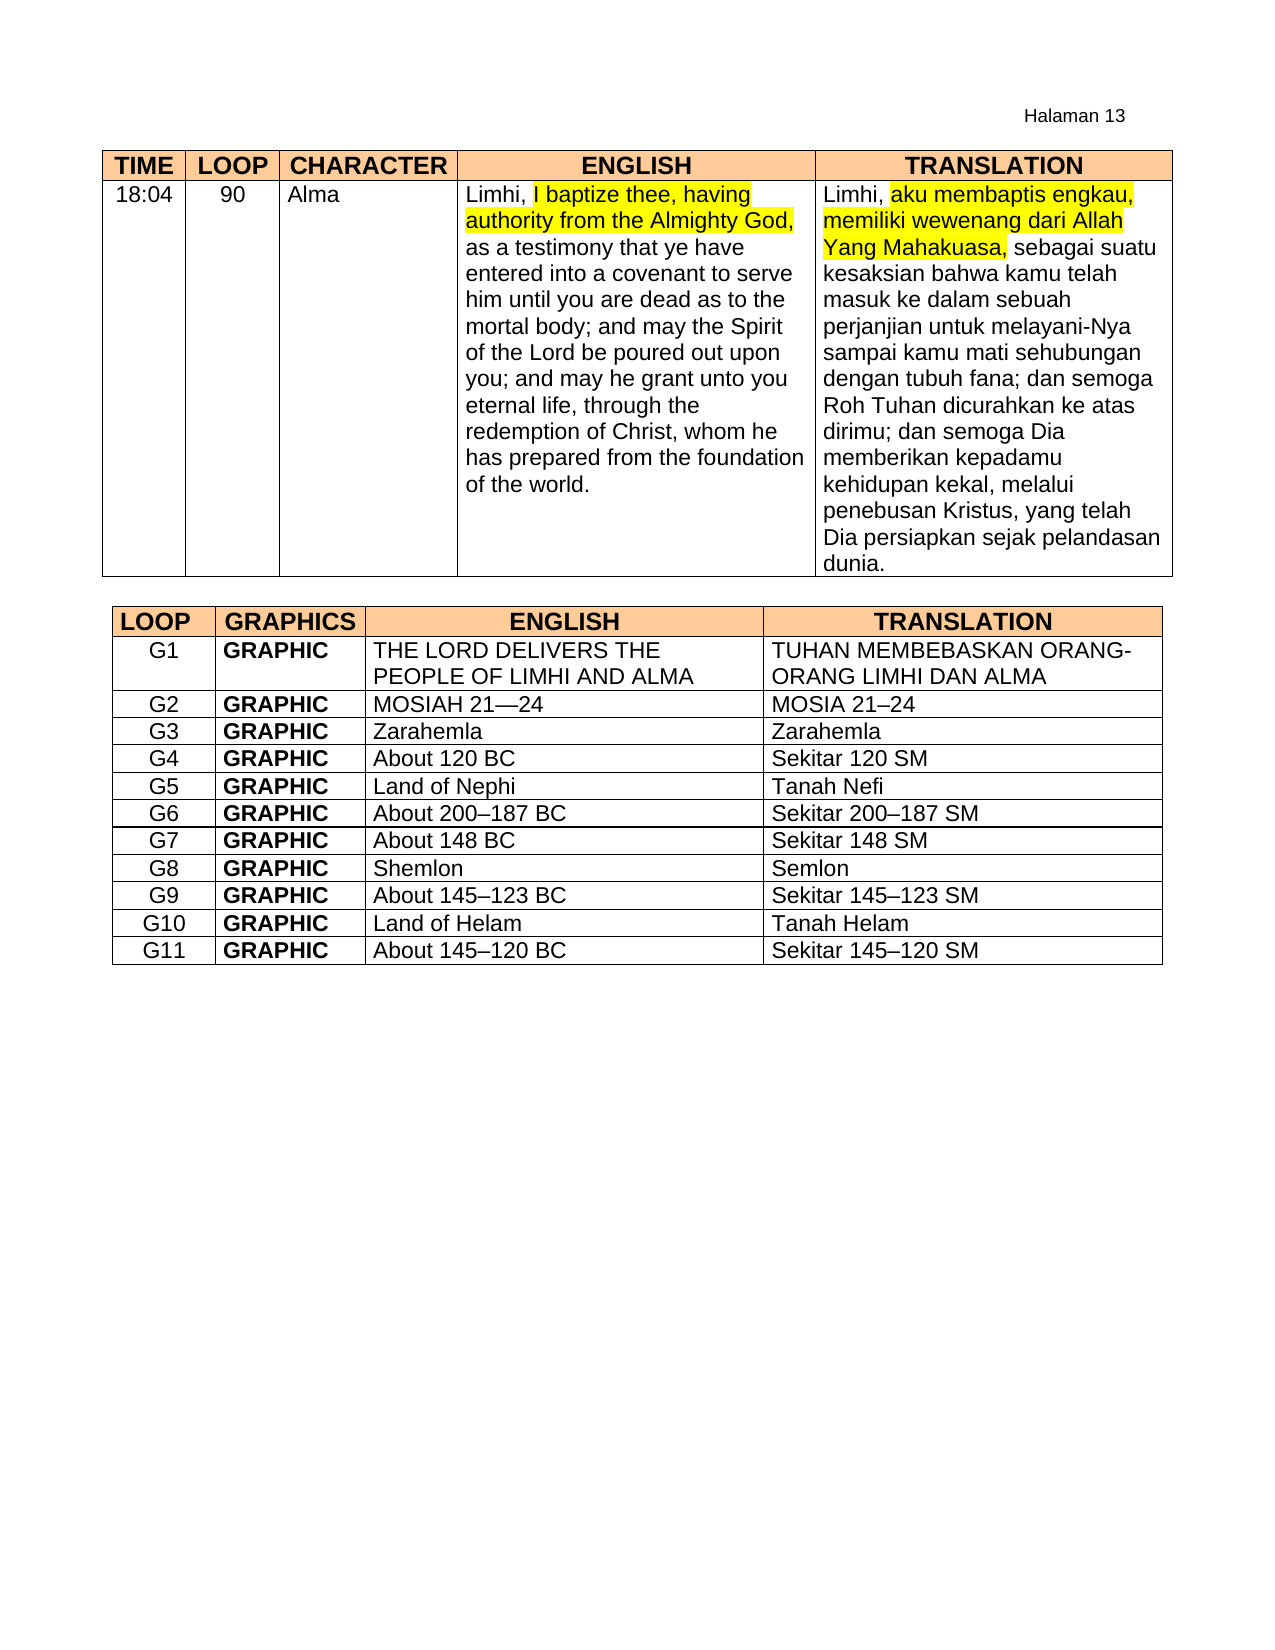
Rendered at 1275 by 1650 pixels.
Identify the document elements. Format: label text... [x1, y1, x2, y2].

table_cell GRAPHIC [216, 937, 365, 963]
table_cell Sekitar 200–187 SM [764, 800, 1162, 826]
table_cell GRAPHIC [216, 745, 365, 772]
table_cell MOSIA 21–24 [764, 691, 1162, 717]
table_header GRAPHICS [216, 607, 365, 636]
table_cell Shemlon [366, 855, 763, 881]
table_cell Tanah Helam [764, 910, 1162, 936]
table_cell GRAPHIC [216, 828, 365, 854]
table_cell G5 [113, 773, 215, 799]
table_cell GRAPHIC [216, 855, 365, 881]
table_cell Zarahemla [366, 718, 763, 744]
table_cell Tanah Nefi [764, 773, 1162, 799]
table_cell GRAPHIC [216, 691, 365, 717]
table_header ENGLISH [366, 607, 763, 636]
table_cell G2 [113, 691, 215, 717]
table_cell Alma [280, 181, 457, 576]
table_header TRANSLATION [764, 607, 1162, 636]
table_cell Sekitar 145–123 SM [764, 882, 1162, 909]
table_cell G1 [113, 637, 215, 689]
table_cell GRAPHIC [216, 800, 365, 826]
table_cell Semlon [764, 855, 1162, 881]
table_header ENGLISH [458, 151, 815, 180]
table_cell Sekitar 148 SM [764, 828, 1162, 854]
table_cell G6 [113, 800, 215, 826]
table_cell GRAPHIC [216, 718, 365, 744]
table_header TRANSLATION [816, 151, 1172, 180]
table_cell GRAPHIC [216, 773, 365, 799]
table_cell THE LORD DELIVERS THE PEOPLE OF LIMHI AND ALMA [366, 637, 763, 689]
table_cell G9 [113, 882, 215, 909]
table_cell Sekitar 120 SM [764, 745, 1162, 772]
table_cell G4 [113, 745, 215, 772]
table_cell Zarahemla [764, 718, 1162, 744]
table_cell About 148 BC [366, 828, 763, 854]
table_cell G8 [113, 855, 215, 881]
table_cell G11 [113, 937, 215, 963]
table_cell Limhi, I baptize thee, having authority from the Almighty God, as a testimony that ye have entered into a covenant to serve him until you are dead as to the mortal body; and may the Spirit of the Lord be poured out upon you; and may he grant unto you eternal life, through the redemption of Christ, whom he has prepared from the foundation of the world. [458, 181, 815, 576]
table_cell TUHAN MEMBEBASKAN ORANG-ORANG LIMHI DAN ALMA [764, 637, 1162, 689]
table_cell G10 [113, 910, 215, 936]
table_cell G7 [113, 828, 215, 854]
table_header CHARACTER [280, 151, 457, 180]
table_header LOOP [186, 151, 279, 180]
table_header LOOP [113, 607, 215, 636]
table_cell About 120 BC [366, 745, 763, 772]
table_cell About 200–187 BC [366, 800, 763, 826]
table_cell Land of Nephi [366, 773, 763, 799]
table_cell About 145–123 BC [366, 882, 763, 909]
table_cell G3 [113, 718, 215, 744]
table_cell Limhi, aku membaptis engkau, memiliki wewenang dari Allah Yang Mahakuasa, sebagai suatu kesaksian bahwa kamu telah masuk ke dalam sebuah perjanjian untuk melayani-Nya sampai kamu mati sehubungan dengan tubuh fana; dan semoga Roh Tuhan dicurahkan ke atas dirimu; dan semoga Dia memberikan kepadamu kehidupan kekal, melalui penebusan Kristus, yang telah Dia persiapkan sejak pelandasan dunia. [816, 181, 1172, 576]
table_cell Land of Helam [366, 910, 763, 936]
table_header TIME [103, 151, 185, 180]
table_cell Sekitar 145–120 SM [764, 937, 1162, 963]
table_cell GRAPHIC [216, 637, 365, 689]
table_cell 18:04 [103, 181, 185, 576]
table_cell About 145–120 BC [366, 937, 763, 963]
table_cell 90 [186, 181, 279, 576]
table_cell MOSIAH 21—24 [366, 691, 763, 717]
table_cell GRAPHIC [216, 882, 365, 909]
table_cell GRAPHIC [216, 910, 365, 936]
